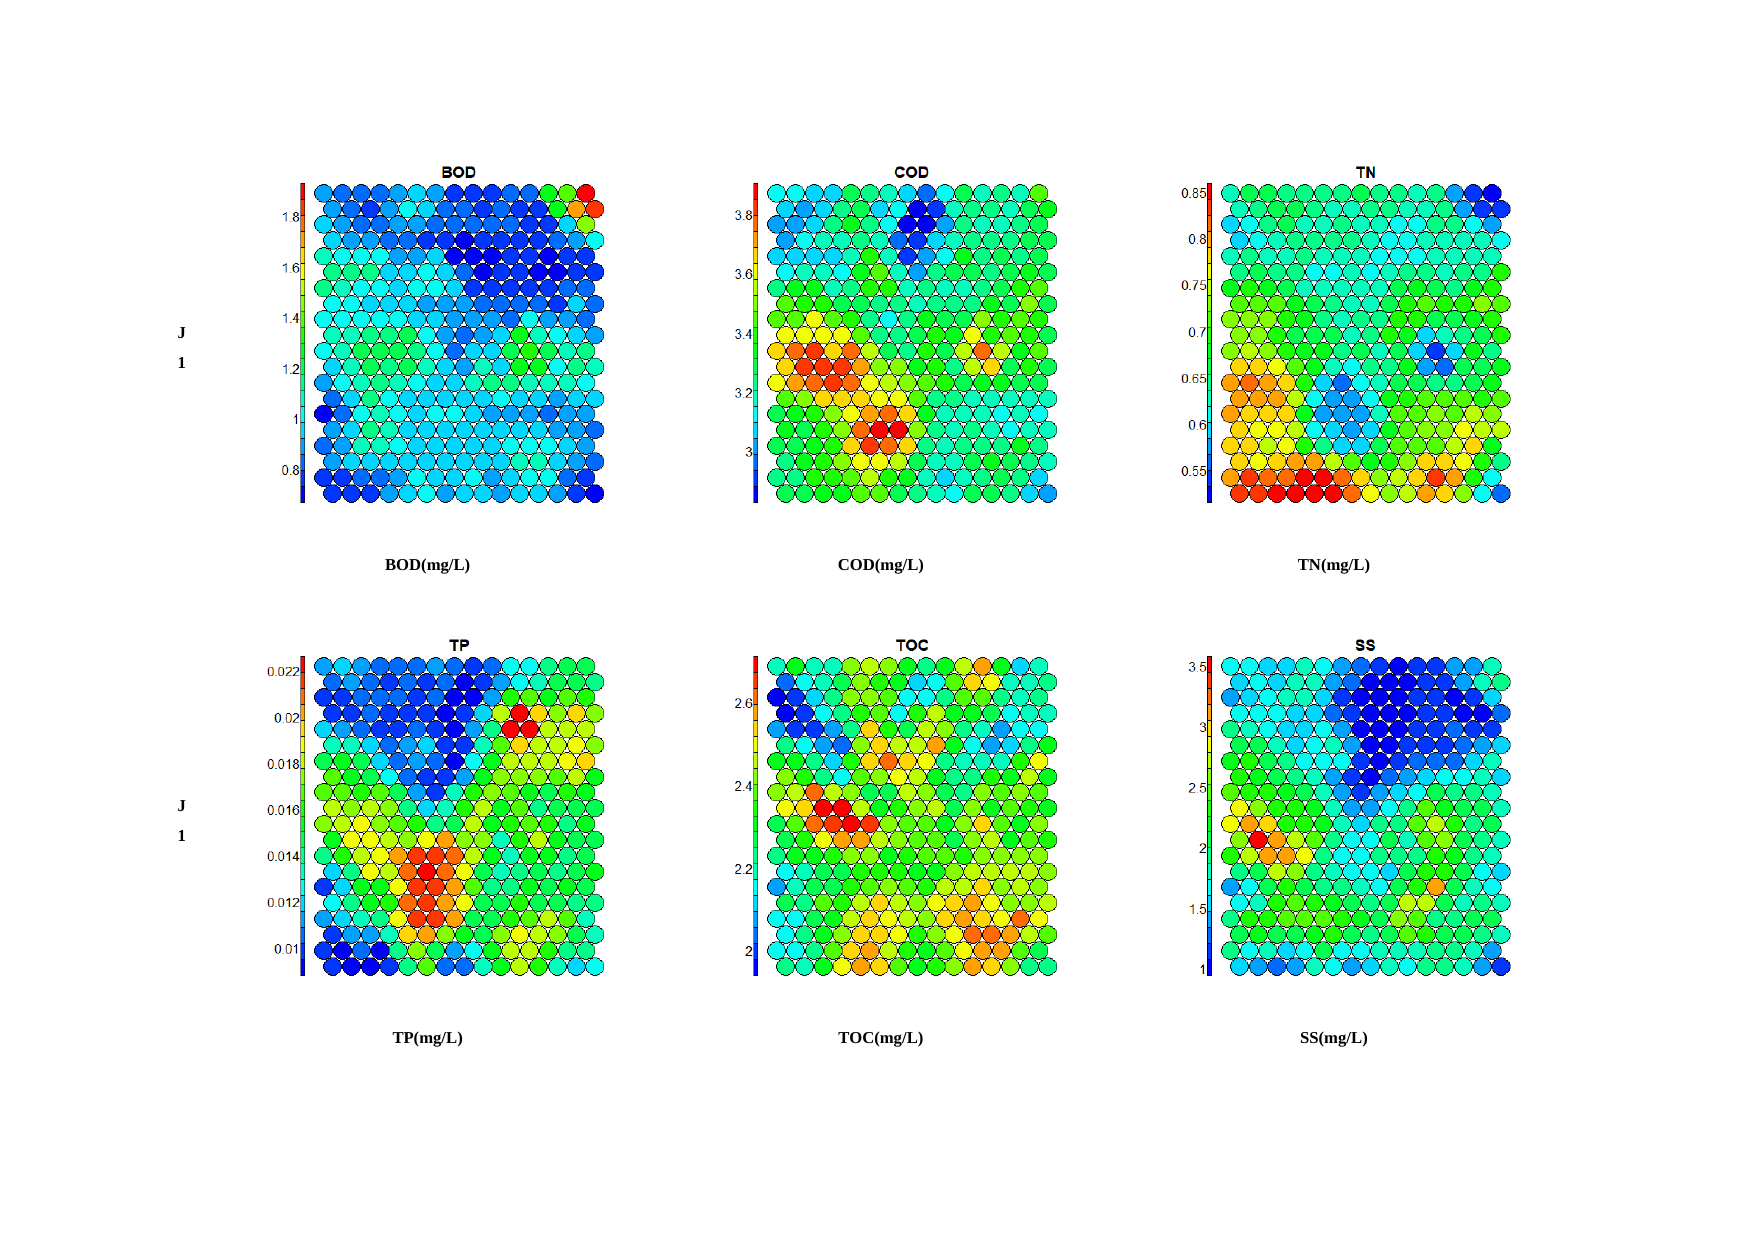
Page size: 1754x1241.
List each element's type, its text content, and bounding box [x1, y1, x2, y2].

table_cell [1107, 591, 1560, 1024]
table_cell SS(mg/L) [1107, 1025, 1560, 1064]
table_cell TOC(mg/L) [654, 1025, 1107, 1064]
table_header [654, 118, 1107, 552]
picture [673, 121, 1088, 535]
picture [673, 593, 1088, 1008]
table_header J1 [167, 118, 201, 591]
picture [1127, 593, 1541, 1008]
table_header [1107, 118, 1560, 552]
table_cell TN(mg/L) [1107, 552, 1560, 591]
picture [220, 593, 635, 1008]
table_cell J1 [167, 591, 201, 1064]
table_cell TP(mg/L) [201, 1025, 654, 1064]
table_cell [201, 591, 654, 1024]
table_header [201, 118, 654, 552]
table_cell BOD(mg/L) [201, 552, 654, 591]
table_cell COD(mg/L) [654, 552, 1107, 591]
picture [1127, 121, 1541, 535]
table_cell [654, 591, 1107, 1024]
picture [220, 121, 635, 535]
